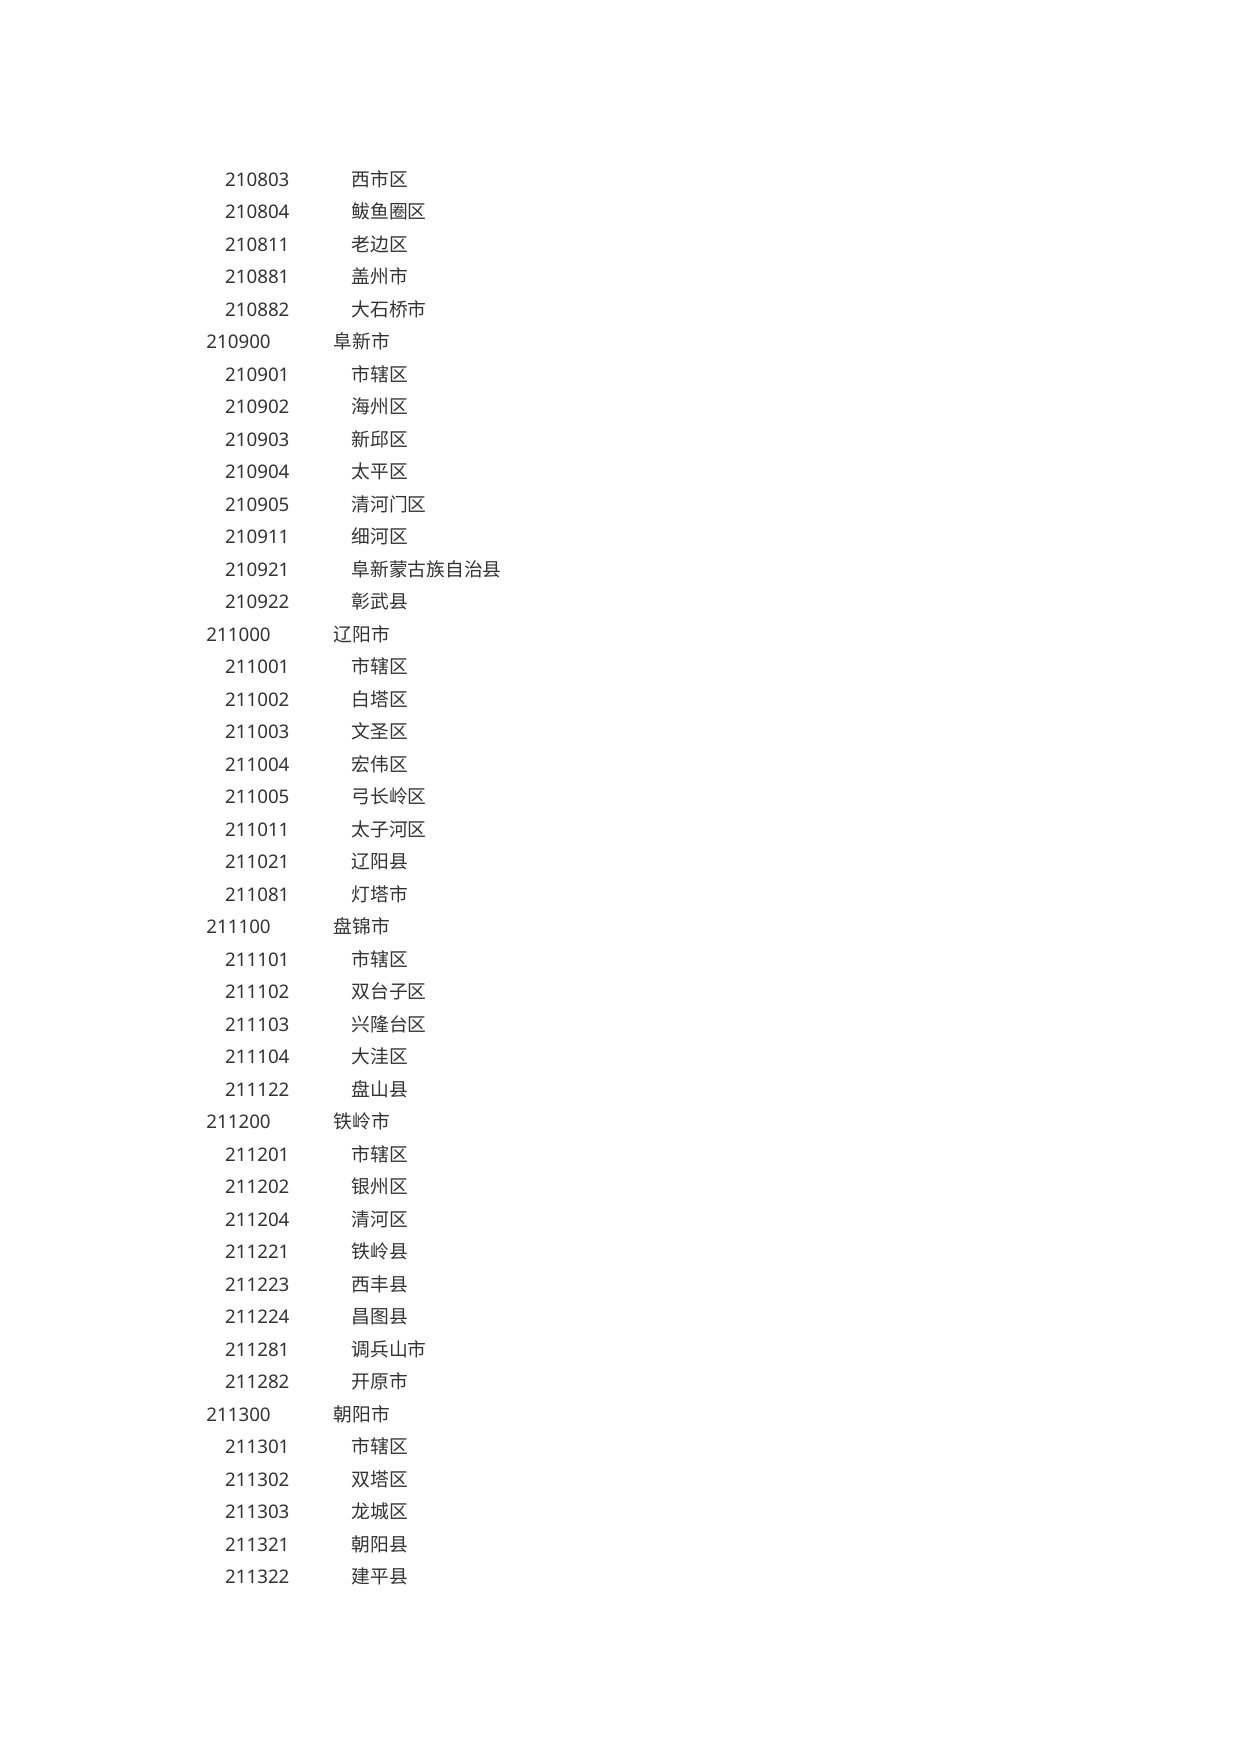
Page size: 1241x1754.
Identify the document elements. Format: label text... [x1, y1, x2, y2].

text 211223 西丰县 [187, 1267, 1053, 1299]
text 211002 白塔区 [187, 682, 1053, 714]
text 211302 双塔区 [187, 1462, 1053, 1494]
text 210911 细河区 [187, 519, 1053, 552]
text 211081 灯塔市 [187, 877, 1053, 909]
text 211282 开原市 [187, 1364, 1053, 1397]
text 211100 盘锦市 [187, 909, 1053, 942]
text 211281 调兵山市 [187, 1332, 1053, 1364]
text 211011 太子河区 [187, 812, 1053, 844]
text 211300 朝阳市 [187, 1397, 1053, 1429]
text 210811 老边区 [187, 227, 1053, 259]
text 211201 市辖区 [187, 1137, 1053, 1169]
text 211224 昌图县 [187, 1299, 1053, 1332]
text 210900 阜新市 [187, 324, 1053, 357]
text 211303 龙城区 [187, 1494, 1053, 1527]
text 210901 市辖区 [187, 357, 1053, 389]
text 211102 双台子区 [187, 974, 1053, 1007]
text 211122 盘山县 [187, 1072, 1053, 1104]
text 211004 宏伟区 [187, 747, 1053, 779]
text 210903 新邱区 [187, 422, 1053, 454]
text 210905 清河门区 [187, 487, 1053, 519]
text 210804 鲅鱼圈区 [187, 194, 1053, 227]
text 211202 银州区 [187, 1169, 1053, 1202]
text 210882 大石桥市 [187, 292, 1053, 324]
text 210902 海州区 [187, 389, 1053, 422]
text 211204 清河区 [187, 1202, 1053, 1234]
text 211021 辽阳县 [187, 844, 1053, 877]
text 211322 建平县 [187, 1559, 1053, 1592]
text 211321 朝阳县 [187, 1527, 1053, 1559]
text 211301 市辖区 [187, 1429, 1053, 1462]
text 210881 盖州市 [187, 259, 1053, 292]
text 211103 兴隆台区 [187, 1007, 1053, 1039]
text 211200 铁岭市 [187, 1104, 1053, 1137]
text 211003 文圣区 [187, 714, 1053, 747]
text 211001 市辖区 [187, 649, 1053, 682]
text 210904 太平区 [187, 454, 1053, 487]
text 211005 弓长岭区 [187, 779, 1053, 812]
text 211221 铁岭县 [187, 1234, 1053, 1267]
text 210921 阜新蒙古族自治县 [187, 552, 1053, 584]
text 211000 辽阳市 [187, 617, 1053, 649]
text 211104 大洼区 [187, 1039, 1053, 1072]
text 210922 彰武县 [187, 584, 1053, 617]
text 210803 西市区 [187, 162, 1053, 194]
text 211101 市辖区 [187, 942, 1053, 974]
